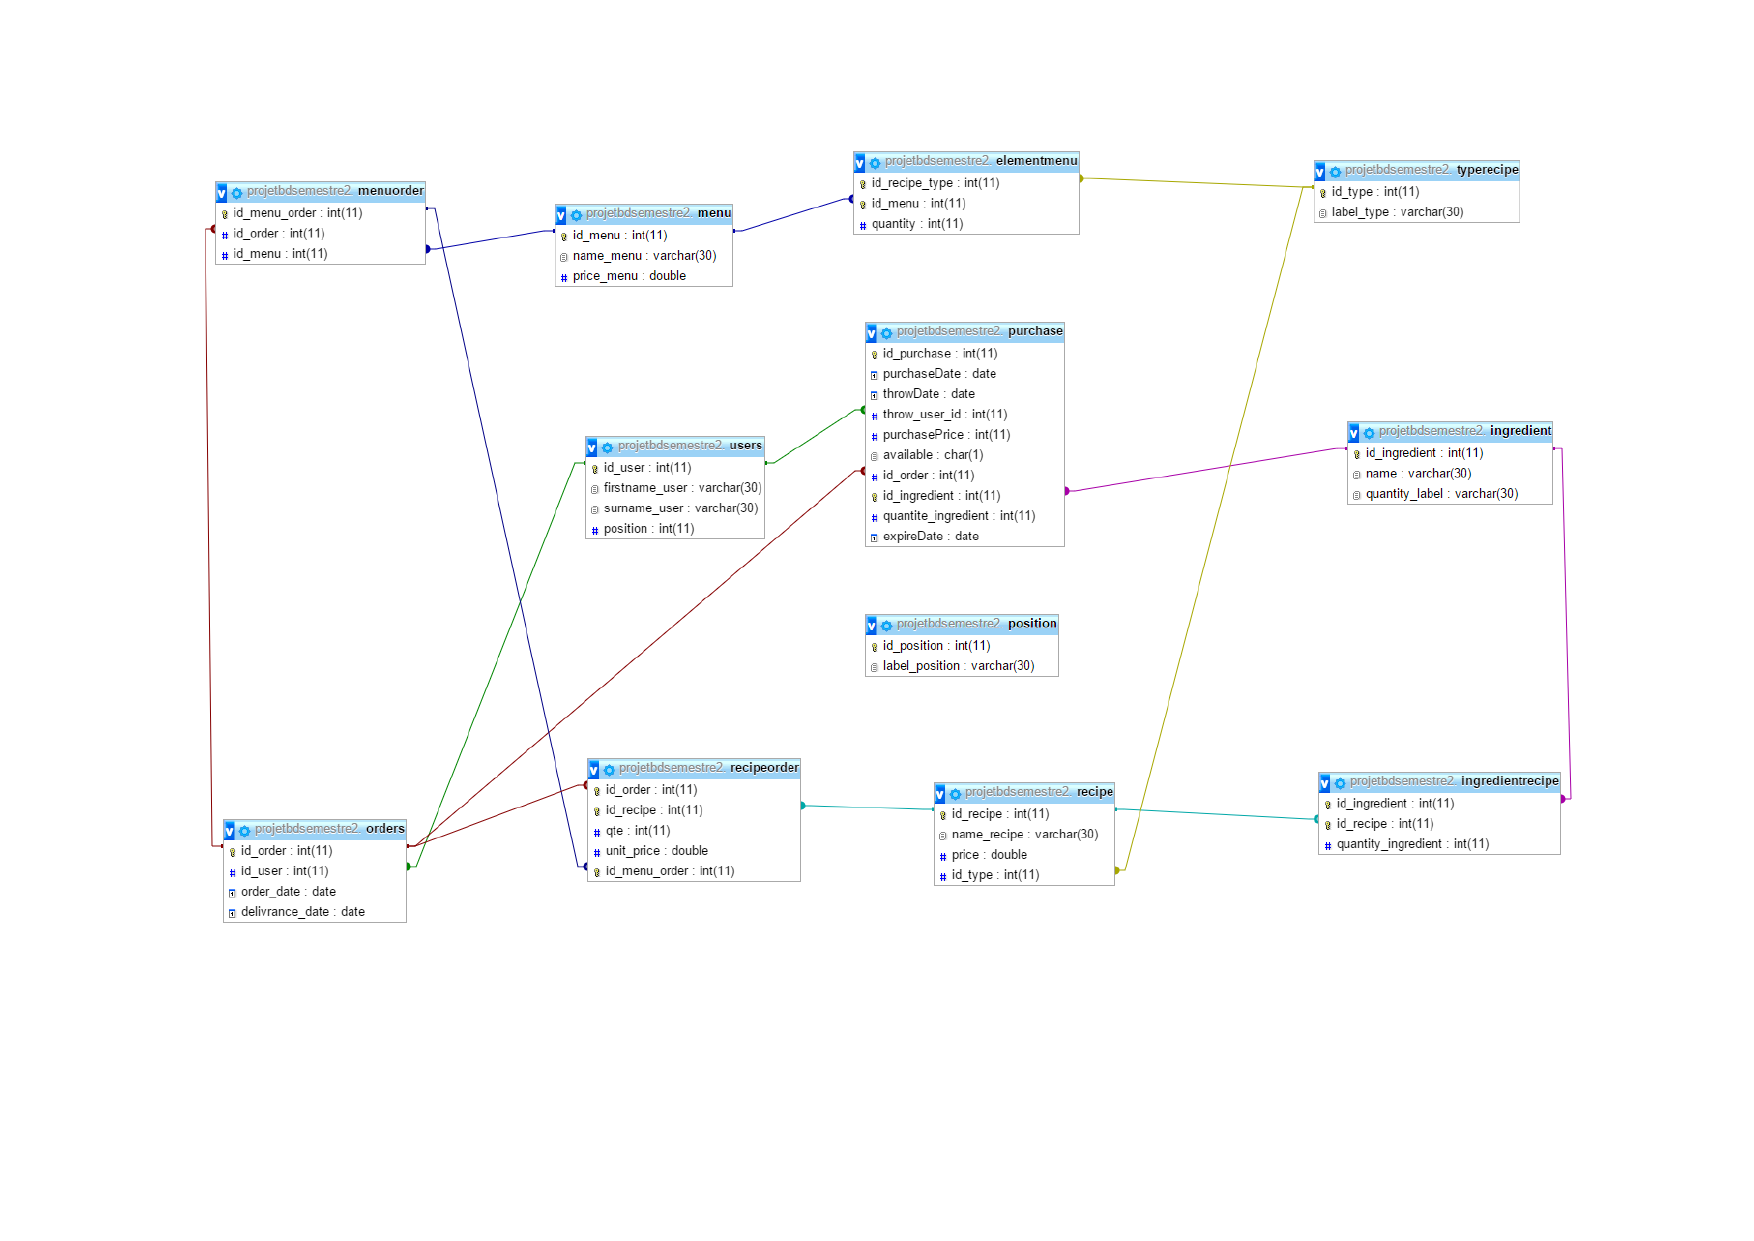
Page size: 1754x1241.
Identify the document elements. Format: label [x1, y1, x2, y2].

picture [147, 147, 1607, 928]
